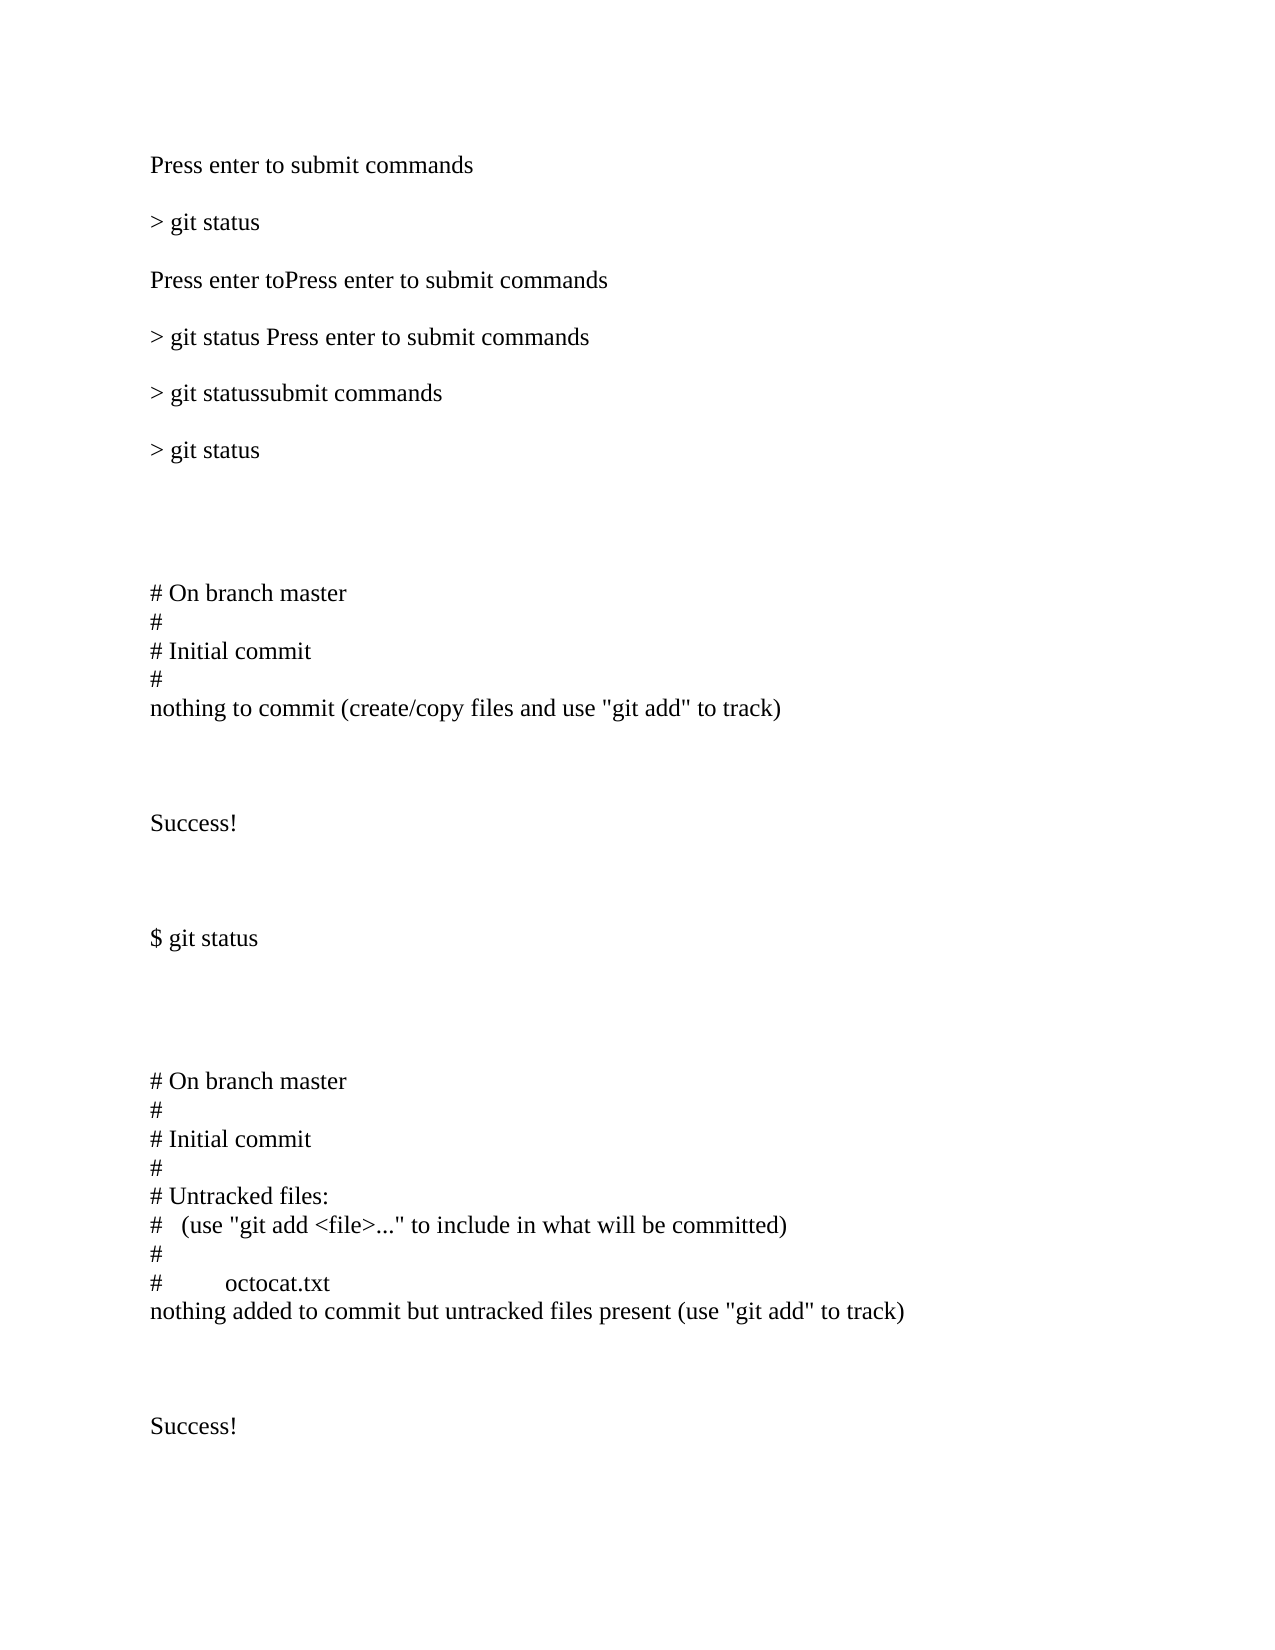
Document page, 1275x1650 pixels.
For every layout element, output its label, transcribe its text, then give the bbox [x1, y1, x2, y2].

text # [150, 1239, 1125, 1268]
text # On branch master [150, 1066, 1125, 1095]
text # [150, 1095, 1125, 1124]
text # [150, 1153, 1125, 1181]
text # octocat.txt [150, 1268, 1125, 1296]
text Success! [150, 808, 1125, 837]
text Press enter to submit commands [150, 150, 1125, 179]
text Success! [150, 1411, 1125, 1440]
text # Initial commit [150, 636, 1125, 664]
text # [150, 664, 1125, 693]
text nothing added to commit but untracked files present (use "git add" to track) [150, 1296, 1125, 1325]
text Press enter toPress enter to submit commands [150, 265, 1125, 294]
text # Untracked files: [150, 1181, 1125, 1210]
text nothing to commit (create/copy files and use "git add" to track) [150, 693, 1125, 722]
text > git statussubmit commands [150, 378, 1125, 407]
text # On branch master [150, 578, 1125, 607]
text # [150, 607, 1125, 636]
text # (use "git add <file>..." to include in what will be committed) [150, 1210, 1125, 1239]
text > git status [150, 435, 1125, 464]
text $ git status [150, 923, 1125, 952]
text # Initial commit [150, 1124, 1125, 1153]
text > git status [150, 207, 1125, 236]
text > git status Press enter to submit commands [150, 322, 1125, 351]
